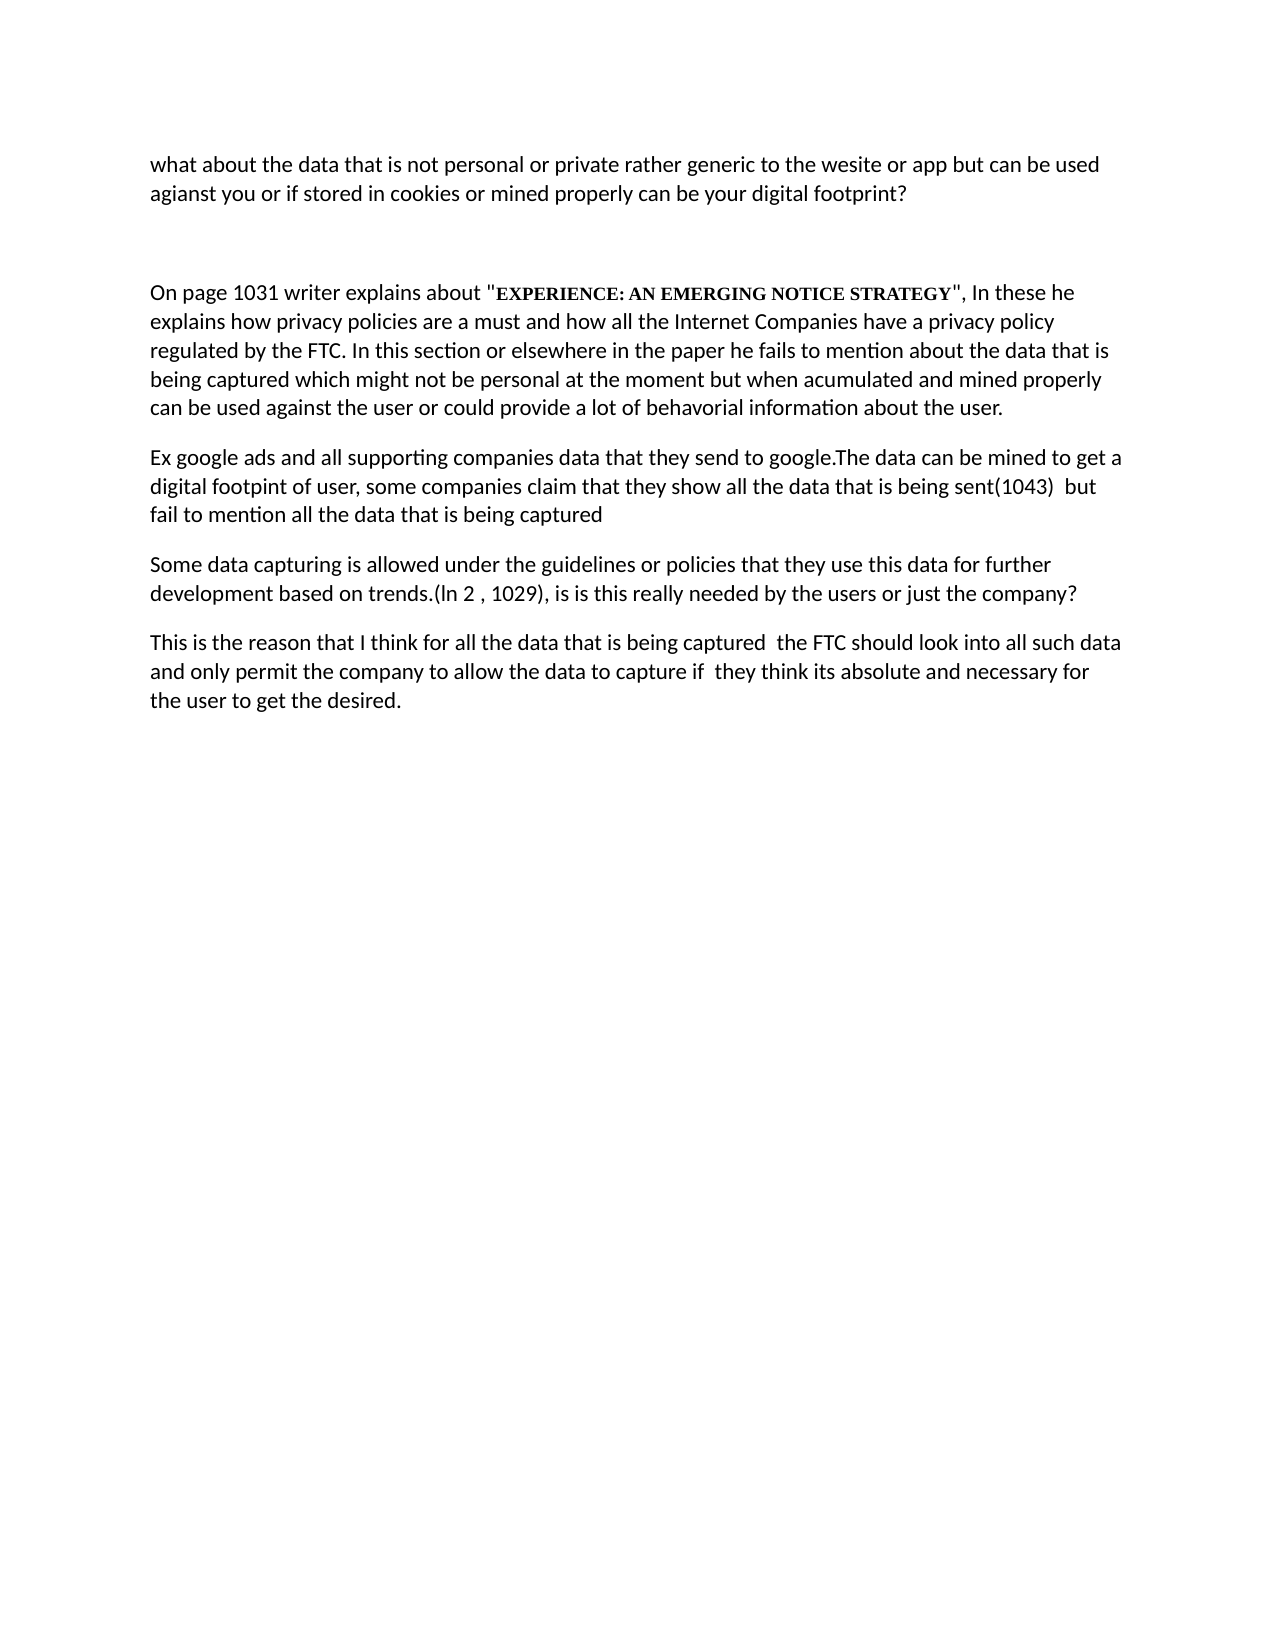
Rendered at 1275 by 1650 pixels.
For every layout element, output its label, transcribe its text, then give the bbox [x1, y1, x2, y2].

text This is the reason that I think for all the data that is being captured the FTC should look into all such data and only permit the company to allow the data to capture if they think its absolute and necessary for the user to get the desired. [150, 628, 1125, 714]
text Some data capturing is allowed under the guidelines or policies that they use this data for further development based on trends.(ln 2 , 1029), is is this really needed by the users or just the company? [150, 549, 1125, 607]
text what about the data that is not personal or private rather generic to the wesite or app but can be used agianst you or if stored in cookies or mined properly can be your digital footprint? [150, 150, 1125, 207]
text Ex google ads and all supporting companies data that they send to google.The data can be mined to get a digital footpint of user, some companies claim that they show all the data that is being sent(1043) but fail to mention all the data that is being captured [150, 442, 1125, 529]
text On page 1031 writer explains about "EXPERIENCE: AN EMERGING NOTICE STRATEGY", In these he explains how privacy policies are a must and how all the Internet Companies have a privacy policy regulated by the FTC. In this section or elsewhere in the paper he fails to mention about the data that is being captured which might not be personal at the moment but when acumulated and mined properly can be used against the user or could provide a lot of behavorial information about the user. [150, 278, 1125, 422]
